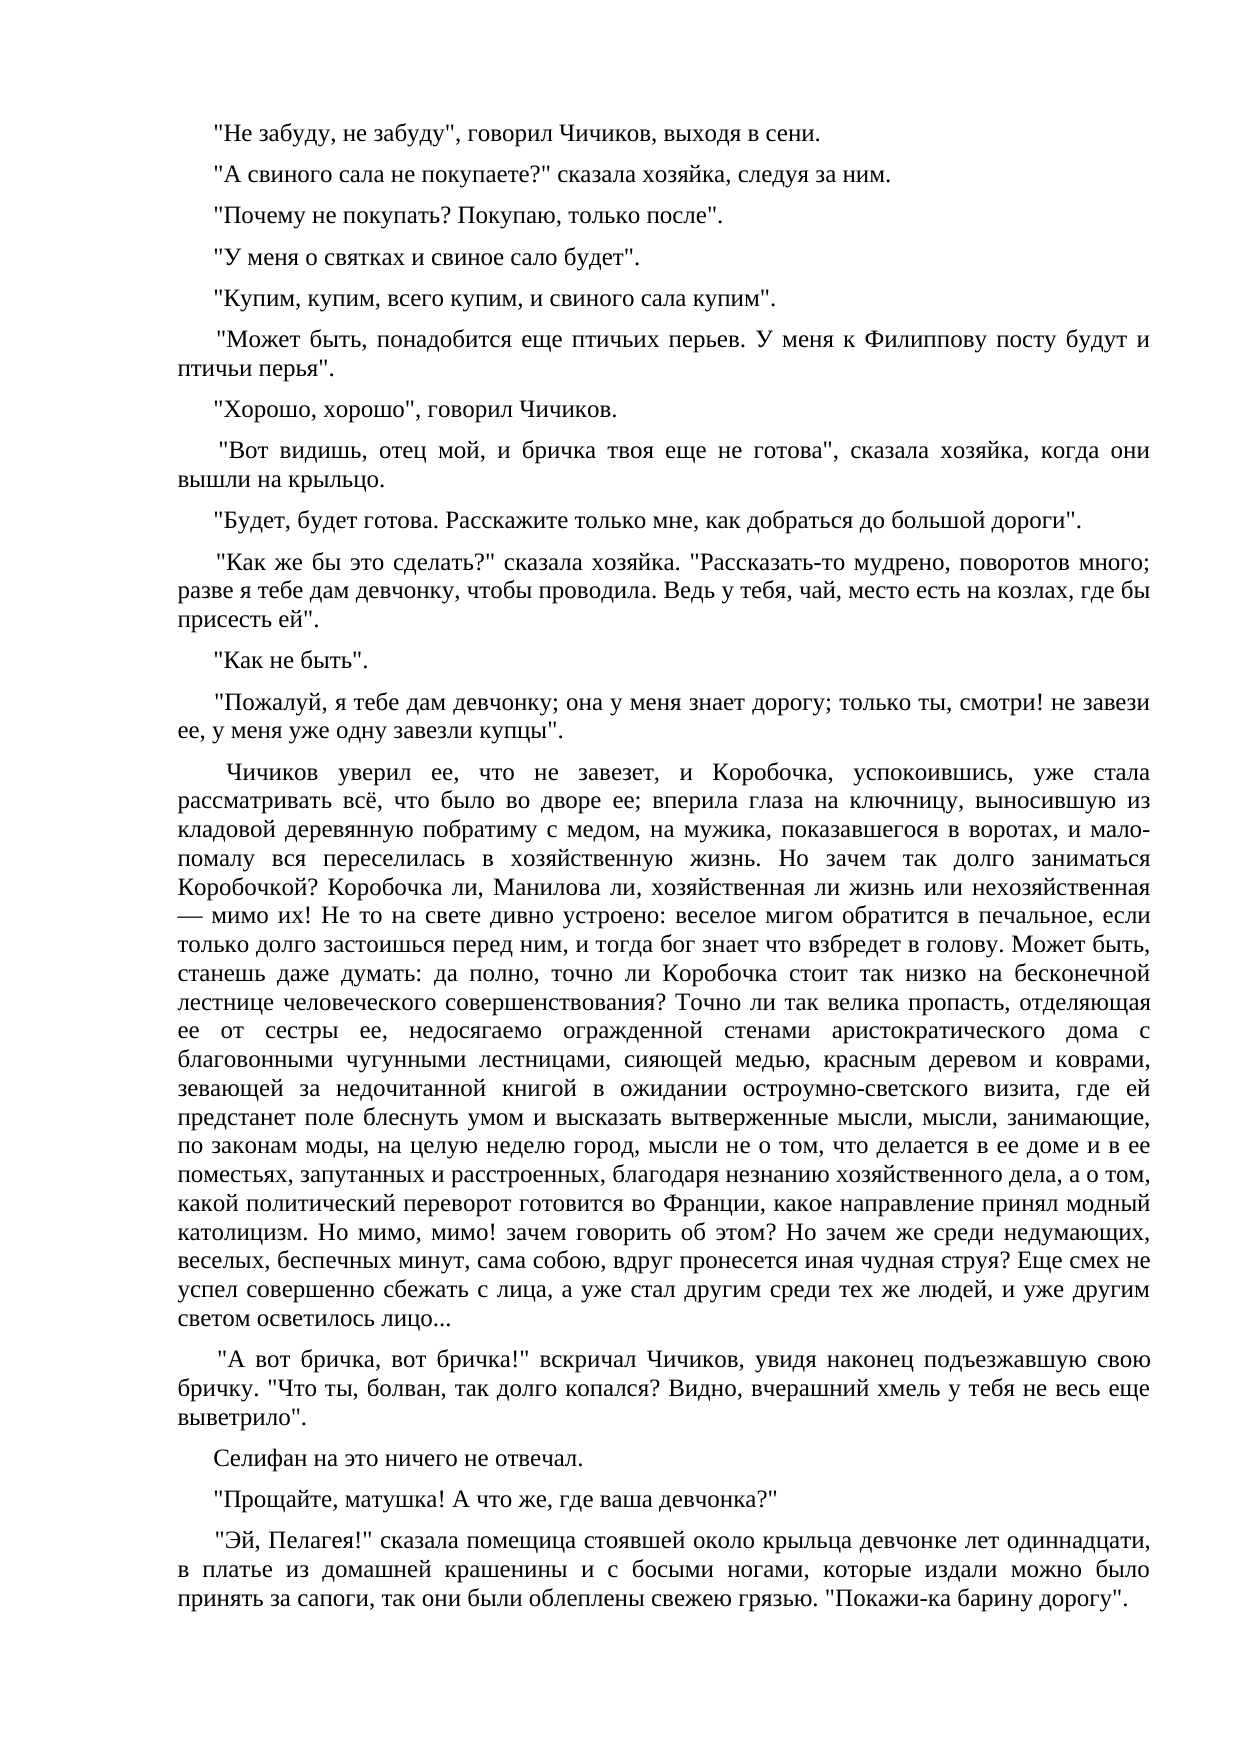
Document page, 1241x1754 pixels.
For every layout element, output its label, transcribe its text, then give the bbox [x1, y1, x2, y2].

text "Как же бы это сделать?" сказала хозяйка. "Рассказать-то мудрено, поворотов много; разве я тебе дам девчонку, чтобы проводила. Ведь у тебя, чай, место есть на козлах, где бы присесть ей". [177, 547, 1152, 633]
text "Прощайте, матушка! А что же, где ваша девчонка?" [177, 1484, 1152, 1513]
text "Вот видишь, отец мой, и бричка твоя еще не готова", сказала хозяйка, когда они вышли на крыльцо. [177, 436, 1152, 493]
text "Купим, купим, всего купим, и свиного сала купим". [177, 283, 1152, 312]
text "Может быть, понадобится еще птичьих перьев. У меня к Филиппову посту будут и птичьи перья". [177, 324, 1152, 382]
text "Эй, Пелагея!" сказала помещица стоявшей около крыльца девчонке лет одиннадцати, в платье из домашней крашенины и с босыми ногами, которые издали можно было принять за сапоги, так они были облеплены свежею грязью. "Покажи-ка барину дорогу". [177, 1526, 1152, 1612]
text "Как не быть". [177, 646, 1152, 674]
text "У меня о святках и свиное сало будет". [177, 242, 1152, 271]
text Чичиков уверил ее, что не завезет, и Коробочка, успокоившись, уже стала рассматривать всё, что было во дворе ее; вперила глаза на ключницу, выносившую из кладовой деревянную побратиму с медом, на мужика, показавшегося в воротах, и мало-помалу вся переселилась в хозяйственную жизнь. Но зачем так долго заниматься Коробочкой? Коробочка ли, Манилова ли, хозяйственная ли жизнь или нехозяйственная — мимо их! Не то на свете дивно устроено: веселое мигом обратится в печальное, если только долго застоишься перед ним, и тогда бог знает что взбредет в голову. Может быть, станешь даже думать: да полно, точно ли Коробочка стоит так низко на бесконечной лестнице человеческого совершенствования? Точно ли так велика пропасть, отделяющая ее от сестры ее, недосягаемо огражденной стенами аристократического дома с благовонными чугунными лестницами, сияющей медью, красным деревом и коврами, зевающей за недочитанной книгой в ожидании остроумно-светского визита, где ей предстанет поле блеснуть умом и высказать вытверженные мысли, мысли, занимающие, по законам моды, на целую неделю город, мысли не о том, что делается в ее доме и в ее поместьях, запутанных и расстроенных, благодаря незнанию хозяйственного дела, а о том, какой политический переворот готовится во Франции, какое направление принял модный католицизм. Но мимо, мимо! зачем говорить об этом? Но зачем же среди недумающих, веселых, беспечных минут, сама собою, вдруг пронесется иная чудная струя? Еще смех не успел совершенно сбежать с лица, а уже стал другим среди тех же людей, и уже другим светом осветилось лицо... [177, 757, 1152, 1332]
text "Не забуду, не забуду", говорил Чичиков, выходя в сени. [177, 118, 1152, 147]
text "Будет, будет готова. Расскажите только мне, как добраться до большой дороги". [177, 506, 1152, 534]
text "А вот бричка, вот бричка!" вскричал Чичиков, увидя наконец подъезжавшую свою бричку. "Что ты, болван, так долго копался? Видно, вчерашний хмель у тебя не весь еще выветрило". [177, 1344, 1152, 1431]
text Селифан на это ничего не отвечал. [177, 1443, 1152, 1472]
text "Хорошо, хорошо", говорил Чичиков. [177, 394, 1152, 423]
text "А свиного сала не покупаете?" сказала хозяйка, следуя за ним. [177, 159, 1152, 188]
text "Почему не покупать? Покупаю, только после". [177, 201, 1152, 229]
text "Пожалуй, я тебе дам девчонку; она у меня знает дорогу; только ты, смотри! не завези ее, у меня уже одну завезли купцы". [177, 687, 1152, 744]
